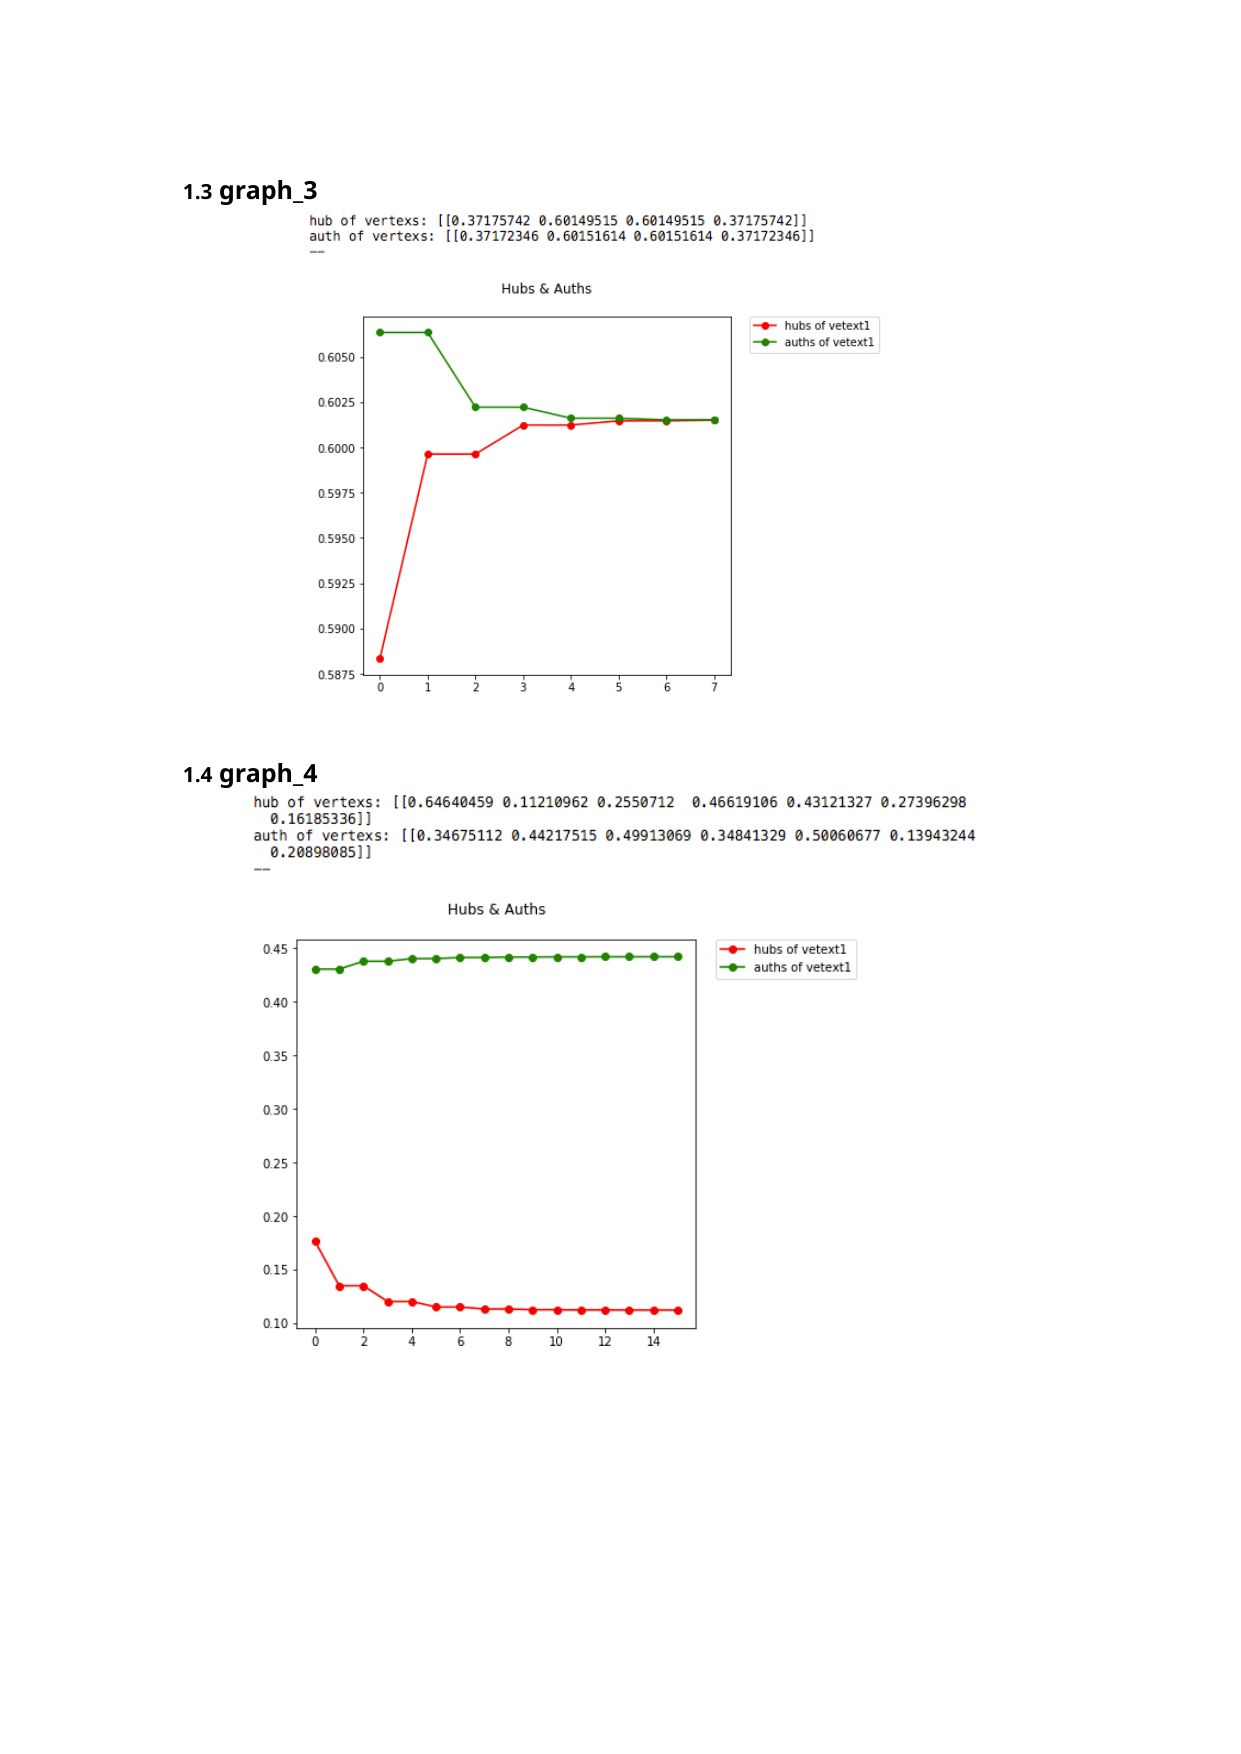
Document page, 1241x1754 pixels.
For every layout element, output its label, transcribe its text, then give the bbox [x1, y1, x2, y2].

picture [306, 210, 934, 709]
subtitle graph_4 [212, 752, 1028, 794]
picture [250, 793, 990, 1346]
subtitle graph_3 [212, 169, 1028, 210]
